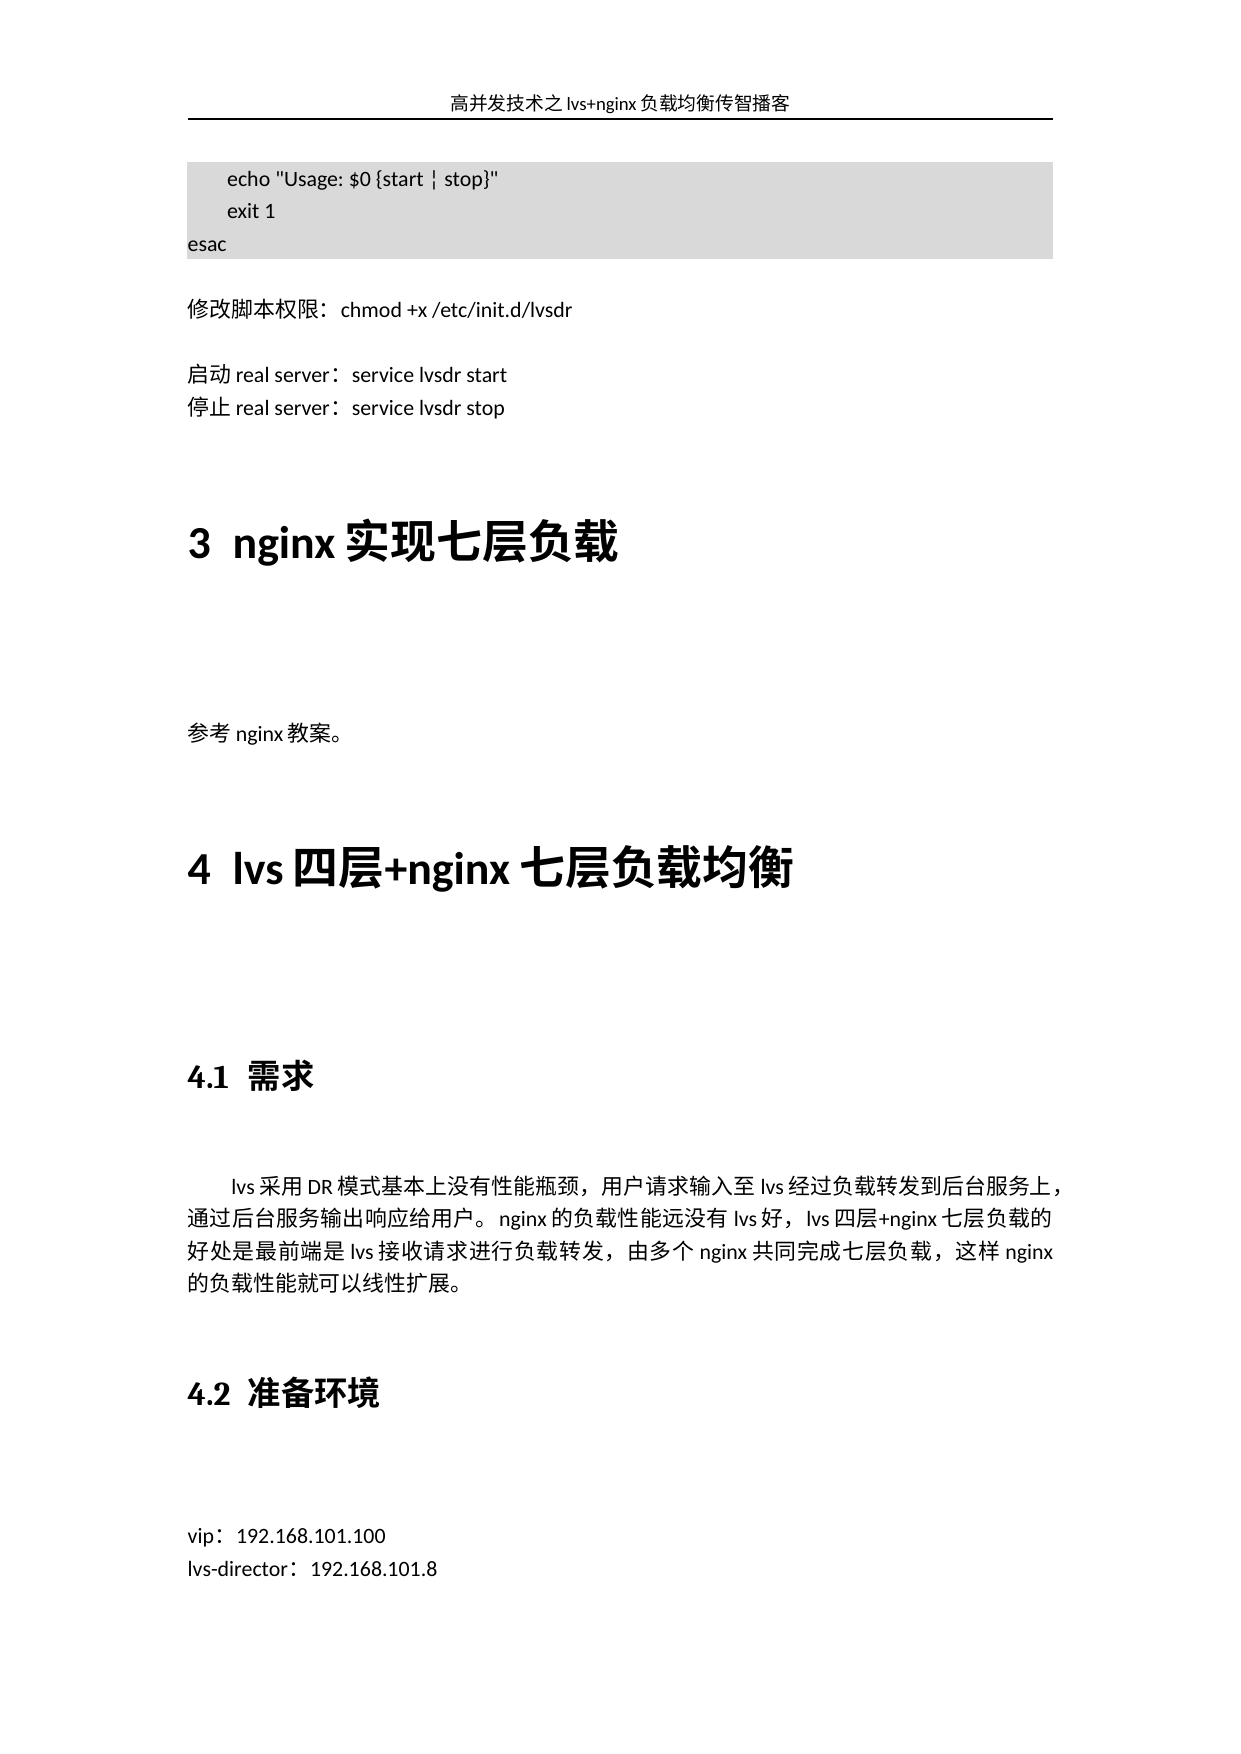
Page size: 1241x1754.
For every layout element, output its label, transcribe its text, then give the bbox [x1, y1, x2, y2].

text vip：192.168.101.100 [187, 1518, 1053, 1550]
text 参考nginx教案。 [187, 715, 1053, 748]
text lvs采用DR模式基本上没有性能瓶颈，用户请求输入至lvs经过负载转发到后台服务上，通过后台服务输出响应给用户。nginx的负载性能远没有lvs好，lvs四层+nginx七层负载的好处是最前端是lvs接收请求进行负载转发，由多个nginx共同完成七层负载，这样nginx的负载性能就可以线性扩展。 [187, 1168, 1053, 1298]
subtitle lvs四层+nginx七层负载均衡 [187, 816, 1053, 913]
subtitle nginx实现七层负载 [187, 490, 1053, 587]
text 修改脚本权限：chmod +x /etc/init.d/lvsdr [187, 292, 1053, 324]
subtitle 需求 [187, 1041, 1053, 1106]
text 启动real server：service lvsdr start [187, 357, 1053, 389]
subtitle 准备环境 [187, 1358, 1053, 1423]
text echo "Usage: $0 {start ¦ stop}" [187, 162, 1053, 194]
text lvs-director：192.168.101.8 [187, 1550, 1053, 1583]
text esac [187, 227, 1053, 259]
text exit 1 [187, 194, 1053, 227]
text 停止real server：service lvsdr stop [187, 389, 1053, 422]
